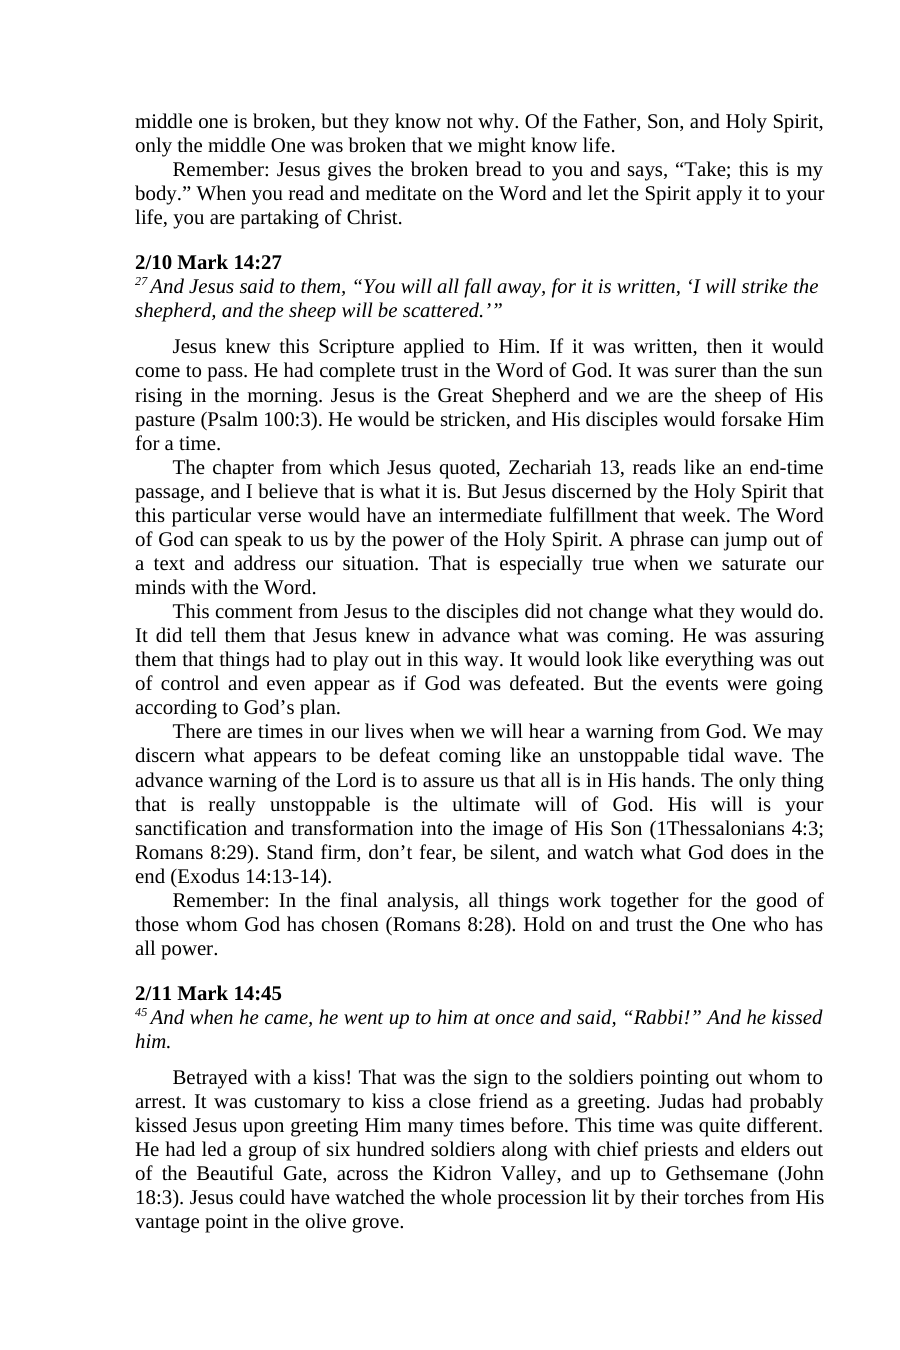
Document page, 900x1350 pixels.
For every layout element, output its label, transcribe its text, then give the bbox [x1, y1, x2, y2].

text Remember: In the final analysis, all things work together for the good of those whom God has chosen (Romans 8:28). Hold on and trust the One who has all power. [135, 888, 825, 960]
subtitle 2/10 Mark 14:27 [135, 250, 825, 274]
text This comment from Jesus to the disciples did not change what they would do. It did tell them that Jesus knew in advance what was coming. He was assuring them that things had to play out in this way. It would look like everything was out of control and even appear as if God was defeated. But the events were going according to God’s plan. [135, 599, 825, 719]
text The chapter from which Jesus quoted, Zechariah 13, reads like an end-time passage, and I believe that is what it is. But Jesus discerned by the Holy Spirit that this particular verse would have an intermediate fulfillment that week. The Word of God can speak to us by the power of the Holy Spirit. A phrase can jump out of a text and address our situation. That is especially true when we saturate our minds with the Word. [135, 455, 825, 599]
text Jesus knew this Scripture applied to Him. If it was written, then it would come to pass. He had complete trust in the Word of God. It was surer than the sun rising in the morning. Jesus is the Great Shepherd and we are the sheep of His pasture (Psalm 100:3). He would be stricken, and His disciples would forsake Him for a time. [135, 334, 825, 455]
subtitle 2/11 Mark 14:45 [135, 981, 825, 1005]
text Betrayed with a kiss! That was the sign to the soldiers pointing out whom to arrest. It was customary to kiss a close friend as a greeting. Judas had probably kissed Jesus upon greeting Him many times before. This time was quite different. He had led a group of six hundred soldiers along with chief priests and elders out of the Beautiful Gate, across the Kidron Valley, and up to Gethsemane (John 18:3). Jesus could have watched the whole procession lit by their torches from His vantage point in the olive grove. [135, 1065, 825, 1233]
text 27 And Jesus said to them, “You will all fall away, for it is written, ‘I will strike the shepherd, and the sheep will be scattered.’” [135, 274, 825, 322]
text There are times in our lives when we will hear a warning from God. We may discern what appears to be defeat coming like an unstoppable tidal wave. The advance warning of the Lord is to assure us that all is in His hands. The only thing that is really unstoppable is the ultimate will of God. His will is your sanctification and transformation into the image of His Son (1Thessalonians 4:3; Romans 8:29). Stand firm, don’t fear, be silent, and watch what God does in the end (Exodus 14:13-14). [135, 719, 825, 888]
text Remember: Jesus gives the broken bread to you and says, “Take; this is my body.” When you read and meditate on the Word and let the Spirit apply it to your life, you are partaking of Christ. [135, 157, 825, 229]
text 45 And when he came, he went up to him at once and said, “Rabbi!” And he kissed him. [135, 1005, 825, 1053]
